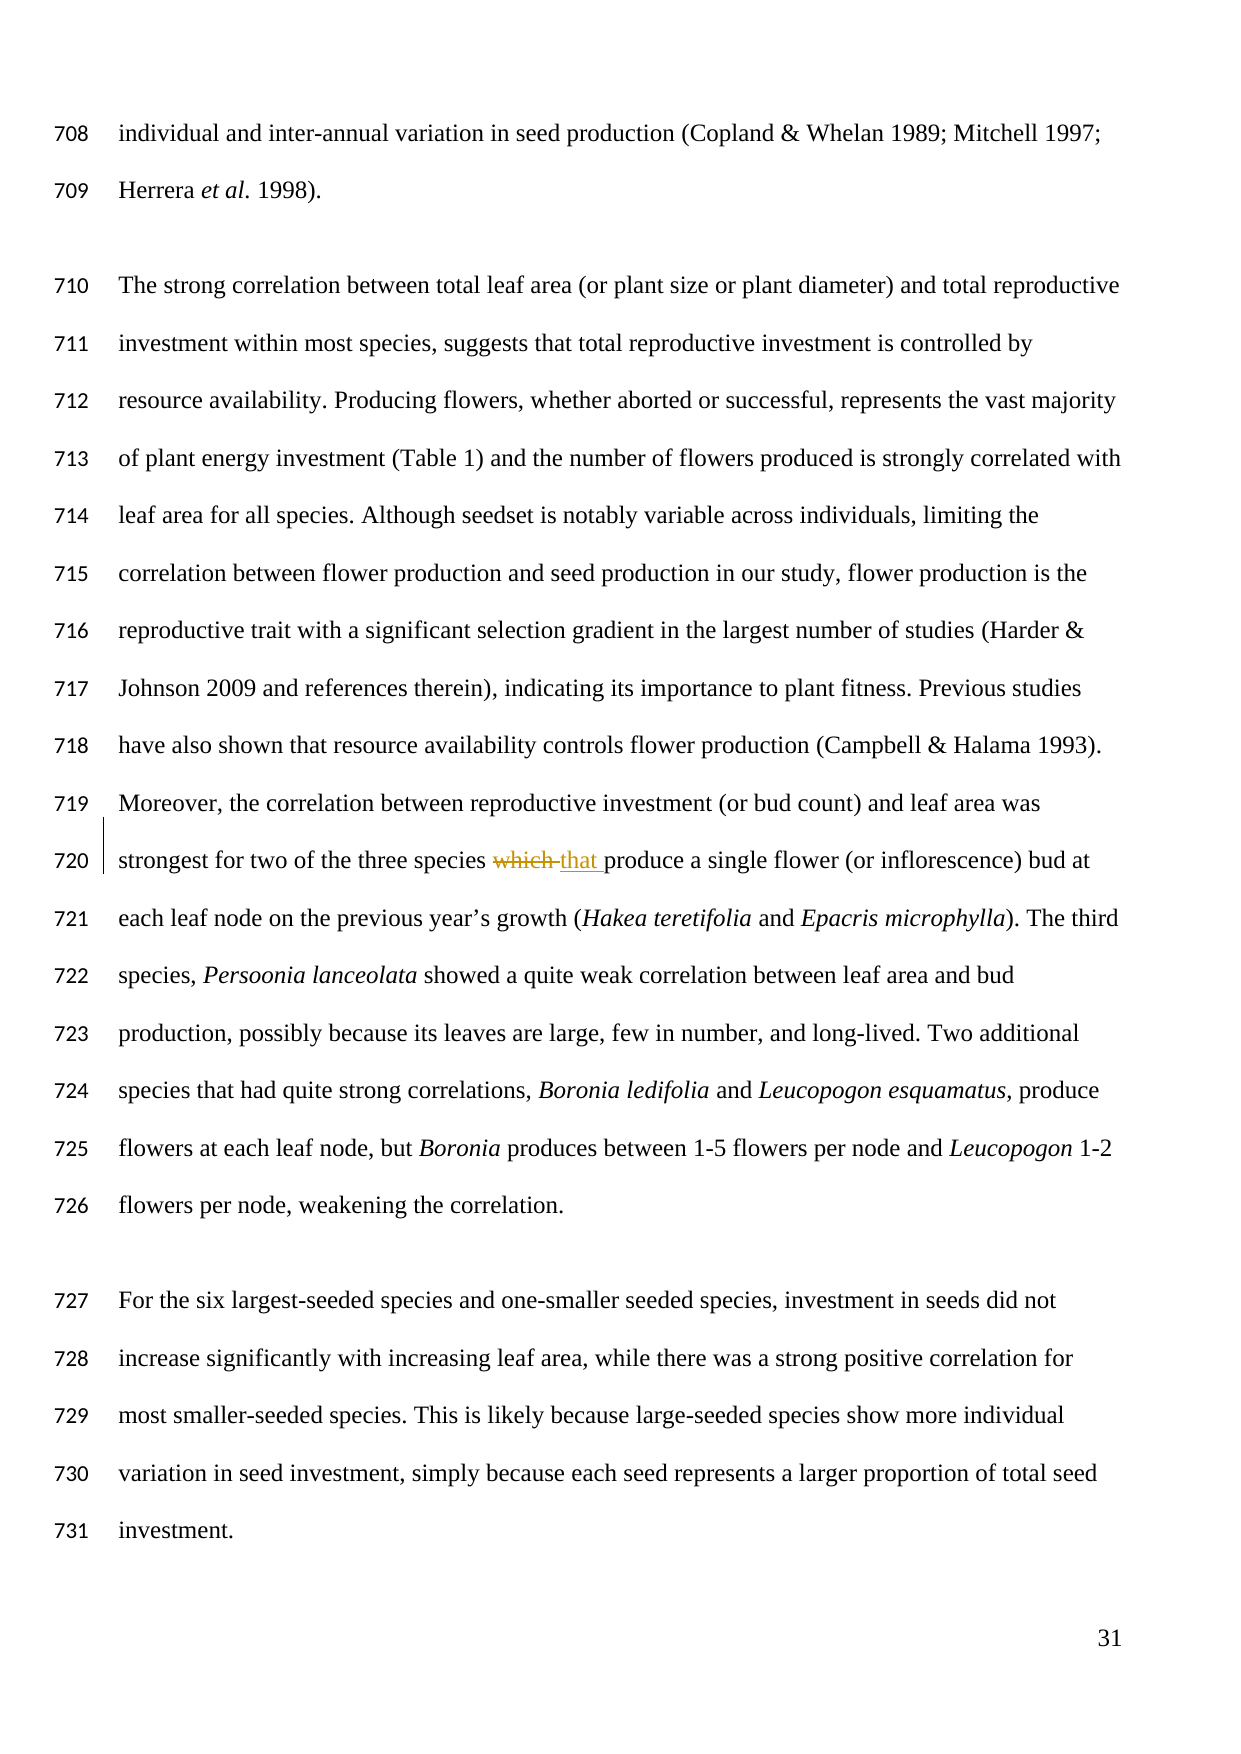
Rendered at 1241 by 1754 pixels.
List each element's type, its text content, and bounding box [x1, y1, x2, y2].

text For the six largest-seeded species and one-smaller seeded species, investment in seeds did not increase significantly with increasing leaf area, while there was a strong positive correlation for most smaller-seeded species. This is likely because large-seeded species show more individual variation in seed investment, simply because each seed represents a larger proportion of total seed investment. [118, 1286, 1122, 1544]
text The strong correlation between total leaf area (or plant size or plant diameter) and total reproductive investment within most species, suggests that total reproductive investment is controlled by resource availability. Producing flowers, whether aborted or successful, represents the vast majority of plant energy investment (Table 1) and the number of flowers produced is strongly correlated with leaf area for all species. Although seedset is notably variable across individuals, limiting the correlation between flower production and seed production in our study, flower production is the reproductive trait with a significant selection gradient in the largest number of studies (Harder & Johnson 2009 and references therein), indicating its importance to plant fitness. Previous studies have also shown that resource availability controls flower production (Campbell & Halama 1993). Moreover, the correlation between reproductive investment (or bud count) and leaf area was strongest for two of the three species produce a single flower (or inflorescence) bud at each leaf node on the previous year’s growth (Hakea teretifolia and Epacris microphylla). The third species, Persoonia lanceolata showed a quite weak correlation between leaf area and bud production, possibly because its leaves are large, few in number, and long-lived. Two additional species that had quite strong correlations, Boronia ledifolia and Leucopogon esquamatus, produce flowers at each leaf node, but Boronia produces between 1-5 flowers per node and Leucopogon 1-2 flowers per node, weakening the correlation. [118, 271, 1122, 1219]
